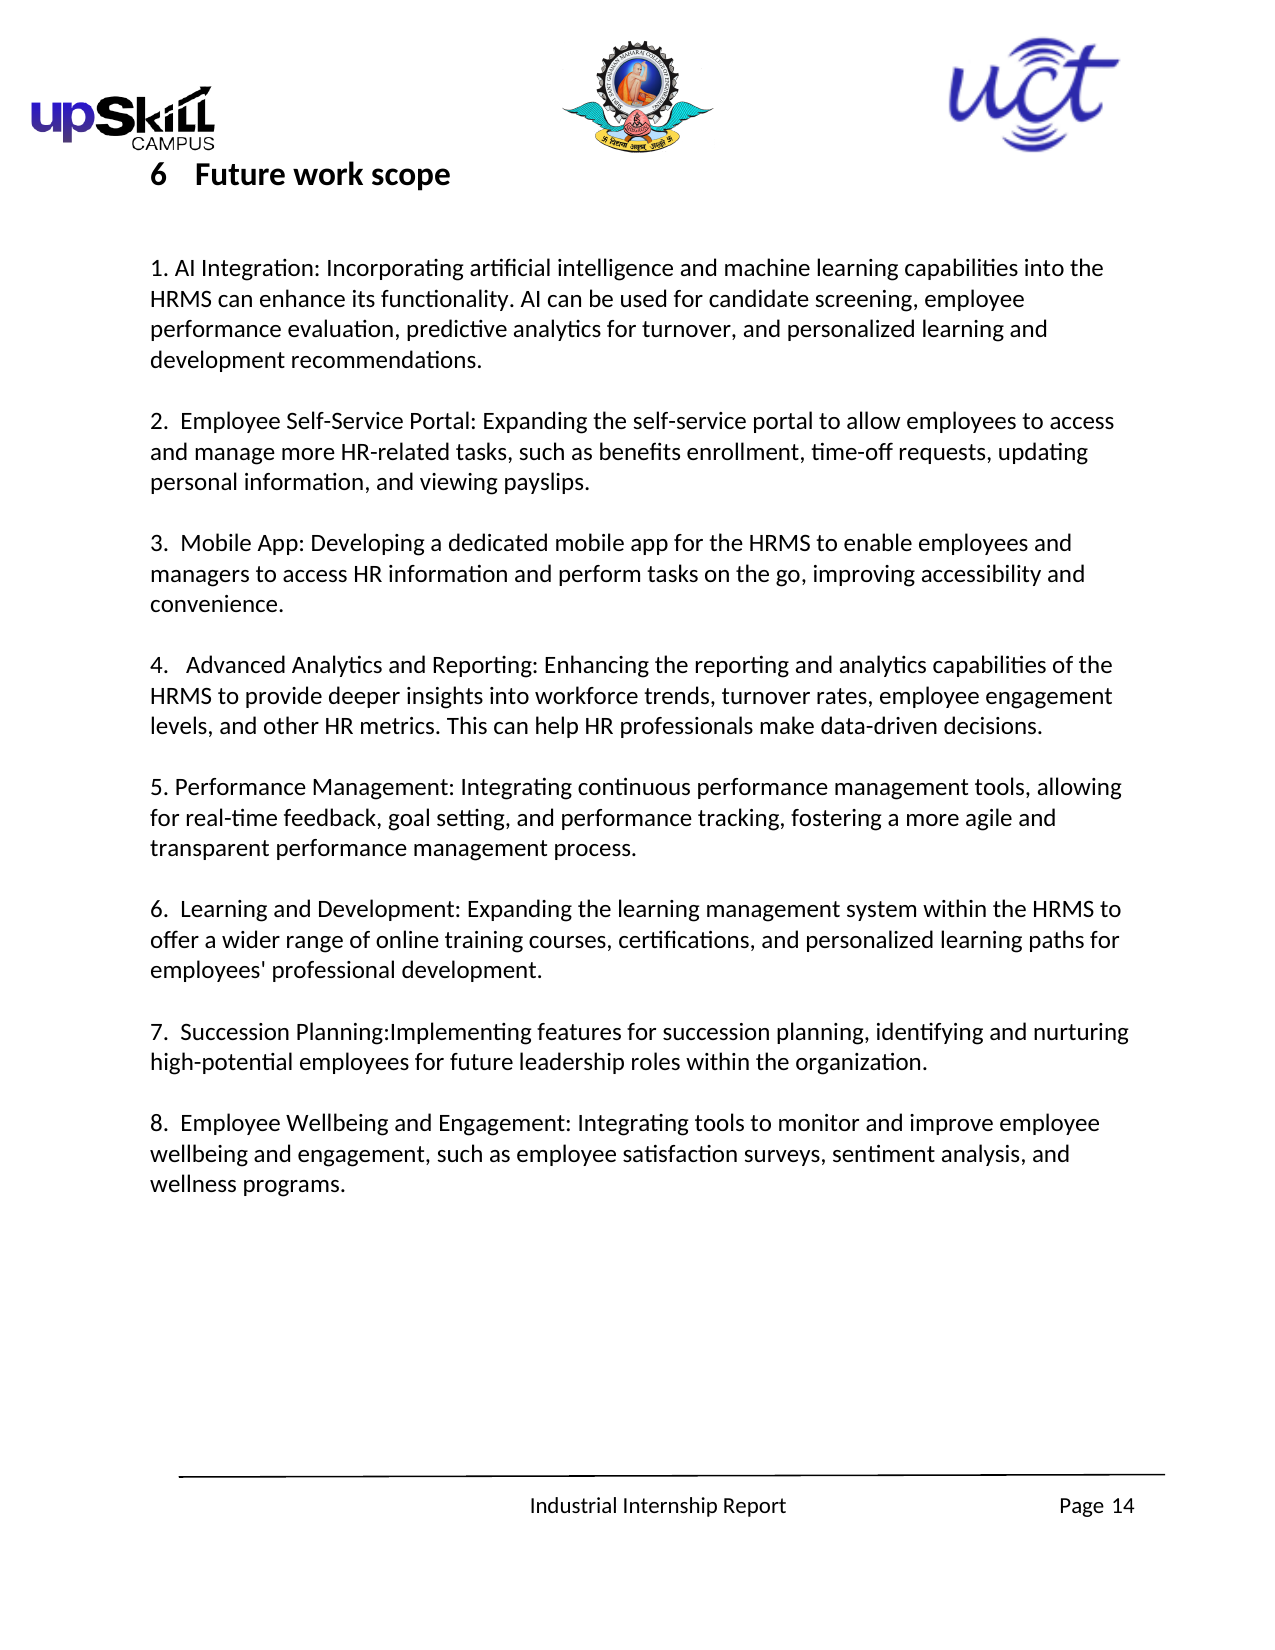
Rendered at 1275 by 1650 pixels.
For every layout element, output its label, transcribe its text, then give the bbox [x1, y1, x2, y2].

picture [946, 28, 1125, 154]
text 4. Advanced Analytics and Reporting: Enhancing the reporting and analytics capabilities of the HRMS to provide deeper insights into workforce trends, turnover rates, employee engagement levels, and other HR metrics. This can help HR professionals make data-driven decisions. [150, 649, 1134, 741]
text 5. Performance Management: Integrating continuous performance management tools, allowing for real-time feedback, goal setting, and performance tracking, fostering a more agile and transparent performance management process. [150, 771, 1134, 863]
text 3. Mobile App: Developing a dedicated mobile app for the HRMS to enable employees and managers to access HR information and perform tasks on the go, improving accessibility and convenience. [150, 527, 1134, 619]
picture [0, 73, 246, 154]
text 2. Employee Self-Service Portal: Expanding the self-service portal to allow employees to access and manage more HR-related tasks, such as benefits enrollment, time-off requests, updating personal information, and viewing payslips. [150, 405, 1134, 497]
text 1. AI Integration: Incorporating artificial intelligence and machine learning capabilities into the HRMS can enhance its functionality. AI can be used for candidate screening, employee performance evaluation, predictive analytics for turnover, and personalized learning and development recommendations. [150, 253, 1134, 375]
picture [560, 37, 715, 154]
text 8. Employee Wellbeing and Engagement: Integrating tools to monitor and improve employee wellbeing and engagement, such as employee satisfaction surveys, sentiment analysis, and wellness programs. [150, 1107, 1134, 1199]
text 6. Learning and Development: Expanding the learning management system within the HRMS to offer a wider range of online training courses, certifications, and personalized learning paths for employees' professional development. [150, 893, 1134, 985]
subtitle Future work scope [150, 153, 1134, 194]
text 7. Succession Planning:Implementing features for succession planning, identifying and nurturing high-potential employees for future leadership roles within the organization. [150, 1016, 1134, 1077]
